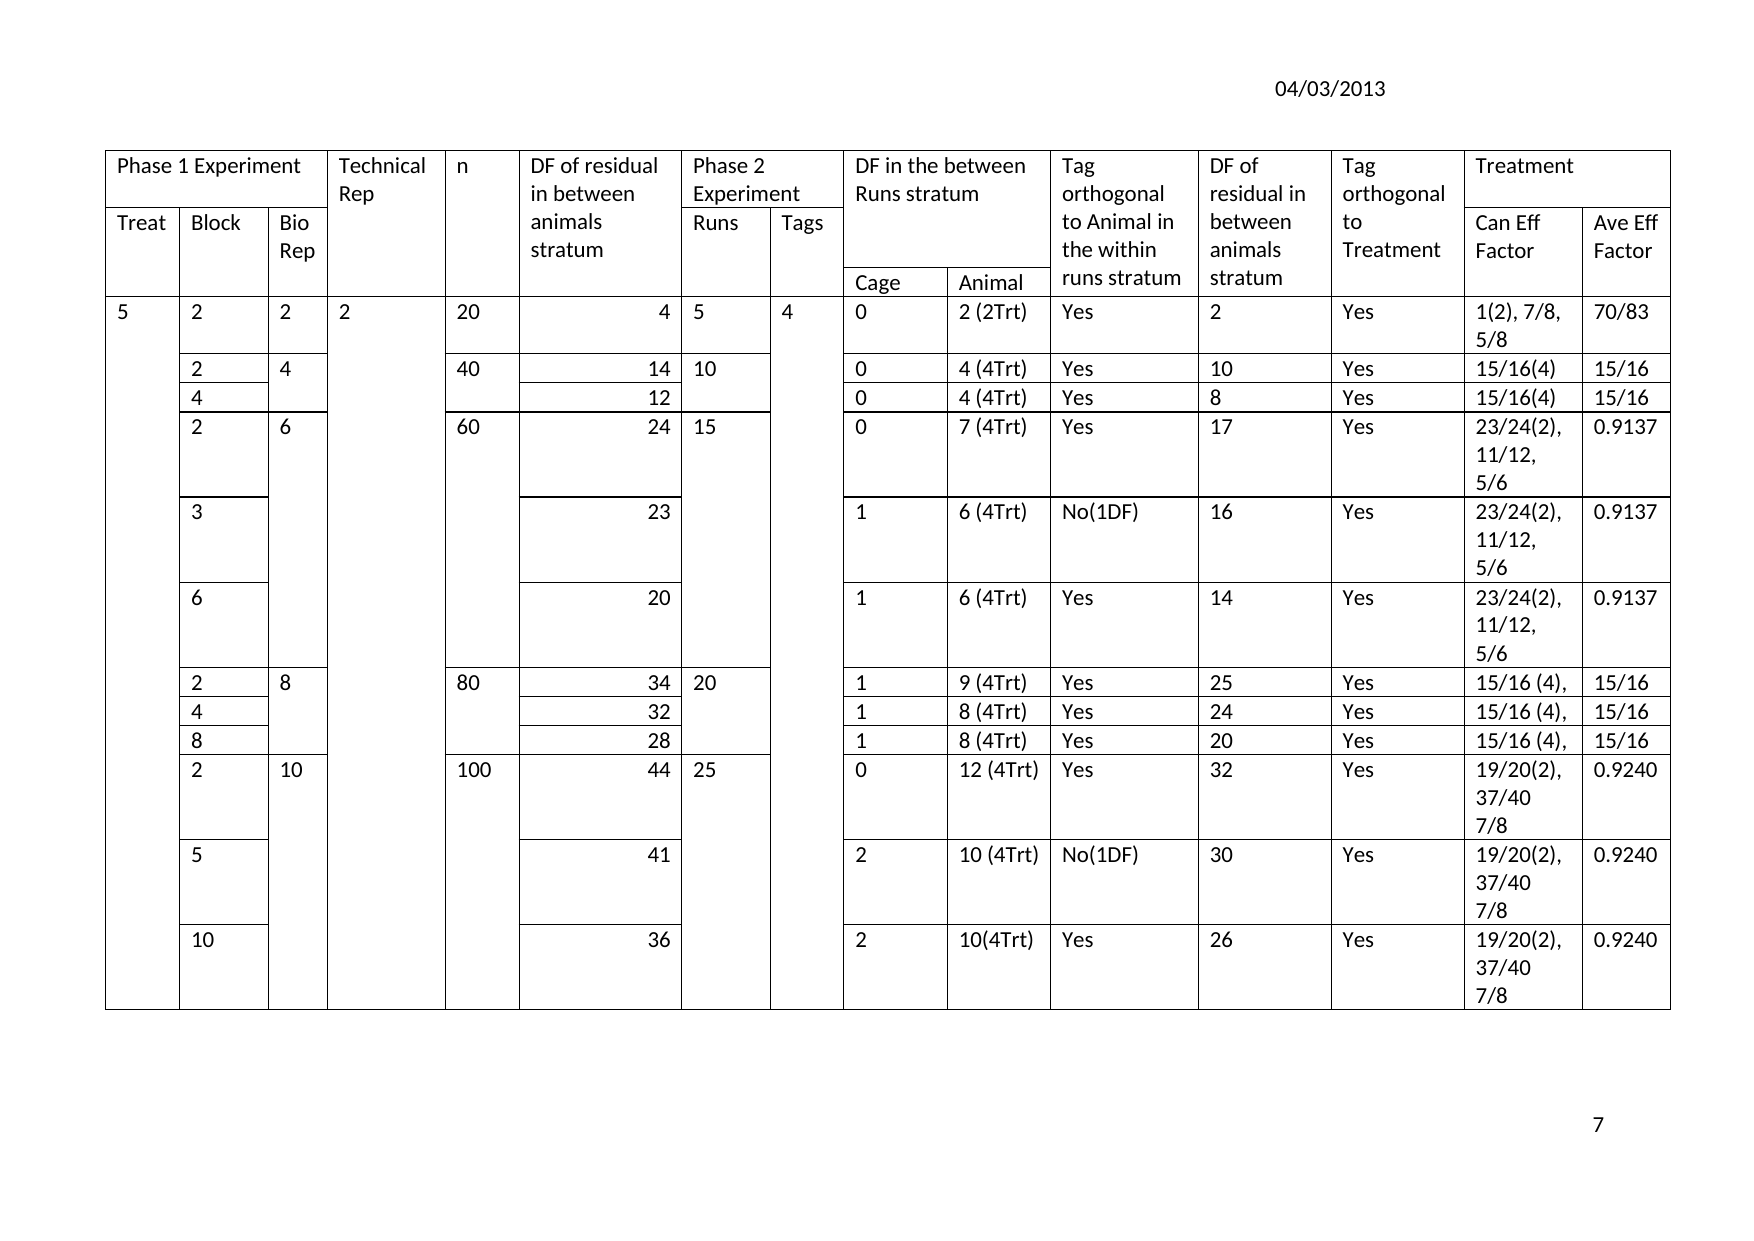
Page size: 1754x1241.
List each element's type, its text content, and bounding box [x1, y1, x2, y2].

table_cell 10 [269, 755, 327, 1009]
table_cell 4 (4Trt) [948, 383, 1050, 411]
table_cell 0.9240 [1583, 755, 1670, 839]
table_cell 14 [1199, 583, 1331, 667]
table_cell 2 [180, 668, 268, 696]
table_cell Yes [1051, 297, 1198, 353]
table_cell 17 [1199, 413, 1331, 496]
table_cell 15/16 [1583, 697, 1670, 725]
table_cell 2 [180, 413, 268, 496]
table_cell Yes [1051, 383, 1198, 411]
table_cell 8 [180, 726, 268, 754]
table_cell 6 [269, 413, 327, 667]
table_header Treatment [1465, 151, 1670, 207]
table_cell 1 [844, 668, 947, 696]
table_cell 5 [682, 297, 770, 353]
table_cell 70/83 [1583, 297, 1670, 353]
table_cell 80 [446, 668, 519, 754]
table_cell 15/16 [1583, 668, 1670, 696]
table_cell 0 [844, 383, 947, 411]
table_cell 0 [844, 755, 947, 839]
table_cell 9 (4Trt) [948, 668, 1050, 696]
table_cell 10 [682, 354, 770, 411]
table_cell 2 [180, 755, 268, 839]
table_header DF of residual in between animals stratum [1199, 151, 1331, 296]
table_cell 10 [180, 925, 268, 1009]
table_cell 4 (4Trt) [948, 354, 1050, 382]
table_cell Yes [1051, 925, 1198, 1009]
table_cell 2 [844, 925, 947, 1009]
table_cell 24 [1199, 697, 1331, 725]
table_cell 7 (4Trt) [948, 413, 1050, 496]
table_cell 1 [844, 498, 947, 582]
table_cell Yes [1332, 297, 1464, 353]
table_cell 15/16 (4), [1465, 726, 1582, 754]
table_cell 12 (4Trt) [948, 755, 1050, 839]
table_cell 23/24(2), 11/12, 5/6 [1465, 498, 1582, 582]
table_cell 6 (4Trt) [948, 498, 1050, 582]
table_header Tag orthogonal to Animal in the within runs stratum [1051, 151, 1198, 296]
table_cell 100 [446, 755, 519, 1009]
table_cell 0.9137 [1583, 498, 1670, 582]
table_header Tag orthogonal to Treatment [1332, 151, 1464, 296]
table_cell 44 [520, 755, 681, 839]
table_cell 10 [1199, 354, 1331, 382]
table_cell 0.9240 [1583, 840, 1670, 924]
table_cell 4 [180, 383, 268, 411]
table_cell 0 [844, 297, 947, 353]
table_cell Block [180, 208, 268, 296]
table_cell 20 [520, 583, 681, 667]
table_header DF of residual in between animals stratum [520, 151, 681, 296]
table_cell 23/24(2), 11/12, 5/6 [1465, 413, 1582, 496]
table_cell Yes [1332, 925, 1464, 1009]
table_cell 15 [682, 413, 770, 667]
table_cell 2 [269, 297, 327, 353]
table_cell 15/16(4) [1465, 383, 1582, 411]
table_cell Yes [1332, 668, 1464, 696]
table_cell 8 [1199, 383, 1331, 411]
table_cell 10 (4Trt) [948, 840, 1050, 924]
table_cell Yes [1332, 413, 1464, 496]
table_cell 15/16(4) [1465, 354, 1582, 382]
table_cell 23/24(2), 11/12, 5/6 [1465, 583, 1582, 667]
table_cell Yes [1332, 383, 1464, 411]
table_cell 3 [180, 498, 268, 582]
table_cell 28 [520, 726, 681, 754]
table_cell 12 [520, 383, 681, 411]
table_cell Yes [1332, 354, 1464, 382]
table_cell 2 (2Trt) [948, 297, 1050, 353]
table_cell 10(4Trt) [948, 925, 1050, 1009]
table_cell 2 [1199, 297, 1331, 353]
table_cell 8 (4Trt) [948, 697, 1050, 725]
table_cell 20 [446, 297, 519, 353]
table_cell 1 [844, 697, 947, 725]
table_cell Yes [1051, 413, 1198, 496]
table_cell Runs [682, 208, 770, 296]
table_cell Yes [1332, 498, 1464, 582]
table_cell Yes [1332, 583, 1464, 667]
table_cell Treat [106, 208, 179, 296]
table_cell Yes [1332, 726, 1464, 754]
table_cell 2 [844, 840, 947, 924]
table_cell 4 [180, 697, 268, 725]
table_cell 8 [269, 668, 327, 754]
table_cell 25 [1199, 668, 1331, 696]
table_cell 19/20(2), 37/40 7/8 [1465, 755, 1582, 839]
table_cell 32 [1199, 755, 1331, 839]
table_cell No(1DF) [1051, 840, 1198, 924]
table_cell Tags [771, 208, 843, 296]
table_cell 0 [844, 354, 947, 382]
table_cell 15/16 [1583, 726, 1670, 754]
table_cell 6 [180, 583, 268, 667]
table_cell Yes [1051, 726, 1198, 754]
table_cell 41 [520, 840, 681, 924]
table_cell 1 [844, 583, 947, 667]
table_cell Yes [1332, 697, 1464, 725]
table_header Phase 1 Experiment [106, 151, 327, 207]
table_cell 2 [180, 297, 268, 353]
table_cell 40 [446, 354, 519, 411]
table_header DF in the between Runs stratum [844, 151, 1050, 267]
table_cell 2 [180, 354, 268, 382]
table_cell Yes [1332, 755, 1464, 839]
table_cell 36 [520, 925, 681, 1009]
table_cell Yes [1051, 697, 1198, 725]
table_cell 25 [682, 755, 770, 1009]
table_cell 15/16 (4), [1465, 668, 1582, 696]
table_cell Yes [1051, 354, 1198, 382]
table_cell 60 [446, 413, 519, 667]
table_cell 4 [269, 354, 327, 411]
table_cell 15/16 [1583, 354, 1670, 382]
table_header Technical Rep [328, 151, 445, 296]
table_header n [446, 151, 519, 296]
table_cell 15/16 [1583, 383, 1670, 411]
table_cell 19/20(2), 37/40 7/8 [1465, 840, 1582, 924]
table_cell 5 [180, 840, 268, 924]
table_cell 5 [106, 297, 179, 1009]
table_cell 6 (4Trt) [948, 583, 1050, 667]
table_cell 32 [520, 697, 681, 725]
table_cell 20 [1199, 726, 1331, 754]
table_cell 16 [1199, 498, 1331, 582]
table_cell Can Eff Factor [1465, 208, 1582, 296]
table_cell 8 (4Trt) [948, 726, 1050, 754]
table_cell 4 [520, 297, 681, 353]
table_cell No(1DF) [1051, 498, 1198, 582]
table_cell 15/16 (4), [1465, 697, 1582, 725]
table_cell 2 [328, 297, 445, 1009]
table_cell Yes [1051, 583, 1198, 667]
table_cell 0.9240 [1583, 925, 1670, 1009]
table_cell 26 [1199, 925, 1331, 1009]
table_cell 4 [771, 297, 843, 1009]
table_cell 19/20(2), 37/40 7/8 [1465, 925, 1582, 1009]
table_cell 1(2), 7/8, 5/8 [1465, 297, 1582, 353]
table_cell 23 [520, 498, 681, 582]
table_cell Yes [1051, 755, 1198, 839]
table_cell 20 [682, 668, 770, 754]
table_cell 1 [844, 726, 947, 754]
table_cell 0 [844, 413, 947, 496]
table_cell 0.9137 [1583, 583, 1670, 667]
table_cell Yes [1332, 840, 1464, 924]
table_header Phase 2 Experiment [682, 151, 843, 207]
table_cell Ave Eff Factor [1583, 208, 1670, 296]
table_cell 14 [520, 354, 681, 382]
table_cell Bio Rep [269, 208, 327, 296]
table_cell 24 [520, 413, 681, 496]
table_cell Animal [948, 268, 1050, 296]
table_cell 0.9137 [1583, 413, 1670, 496]
table_cell 30 [1199, 840, 1331, 924]
table_cell Cage [844, 268, 947, 296]
table_cell 34 [520, 668, 681, 696]
table_cell Yes [1051, 668, 1198, 696]
